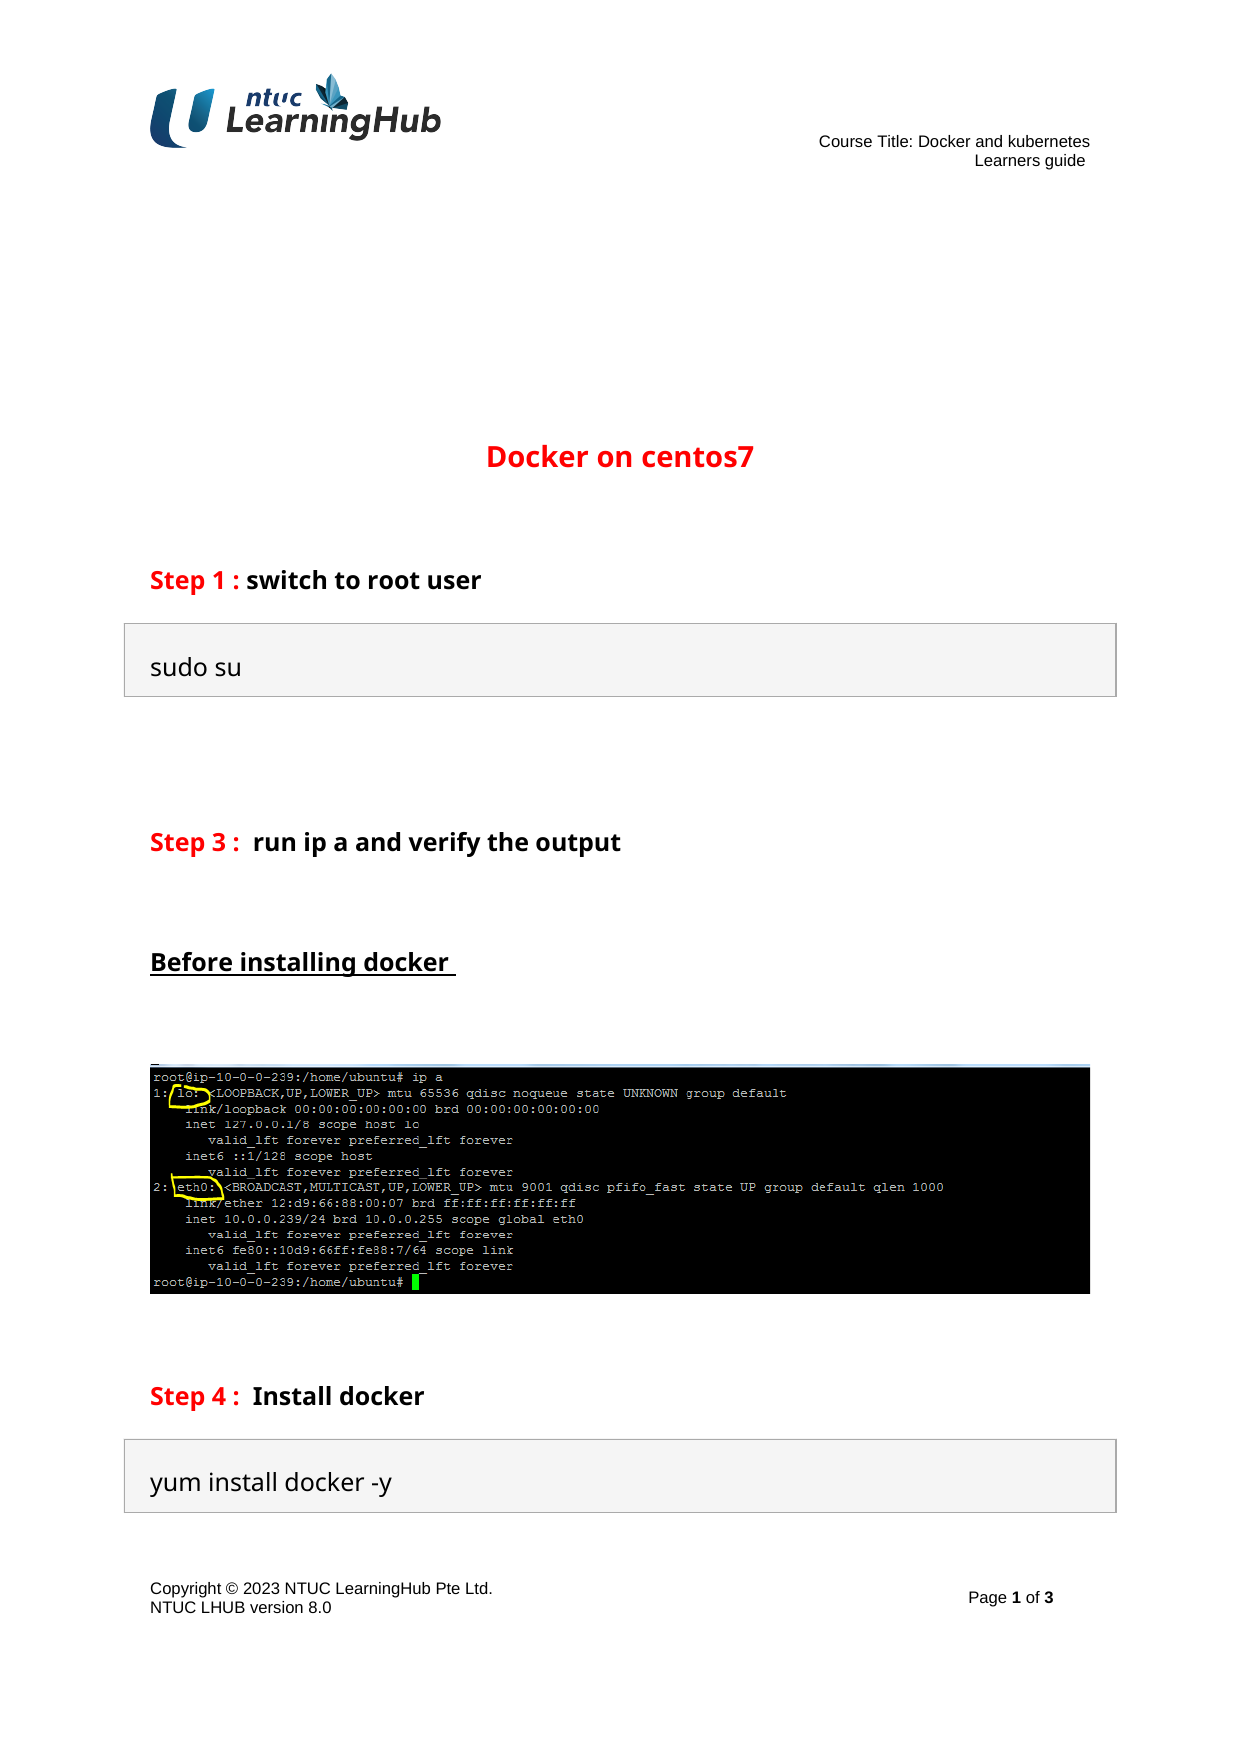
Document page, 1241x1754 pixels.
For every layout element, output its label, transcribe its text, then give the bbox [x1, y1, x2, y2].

text Step 3 : run ip a and verify the output [150, 825, 1090, 859]
text sudo su [125, 624, 1115, 696]
picture [150, 73, 441, 148]
text yum install docker -y [125, 1440, 1115, 1512]
text Docker on centos7 [150, 436, 1090, 476]
picture [150, 1064, 1091, 1294]
text Step 1 : switch to root user [150, 563, 1090, 597]
text Before installing docker [150, 945, 1090, 979]
text Step 4 : Install docker [150, 1378, 1090, 1413]
